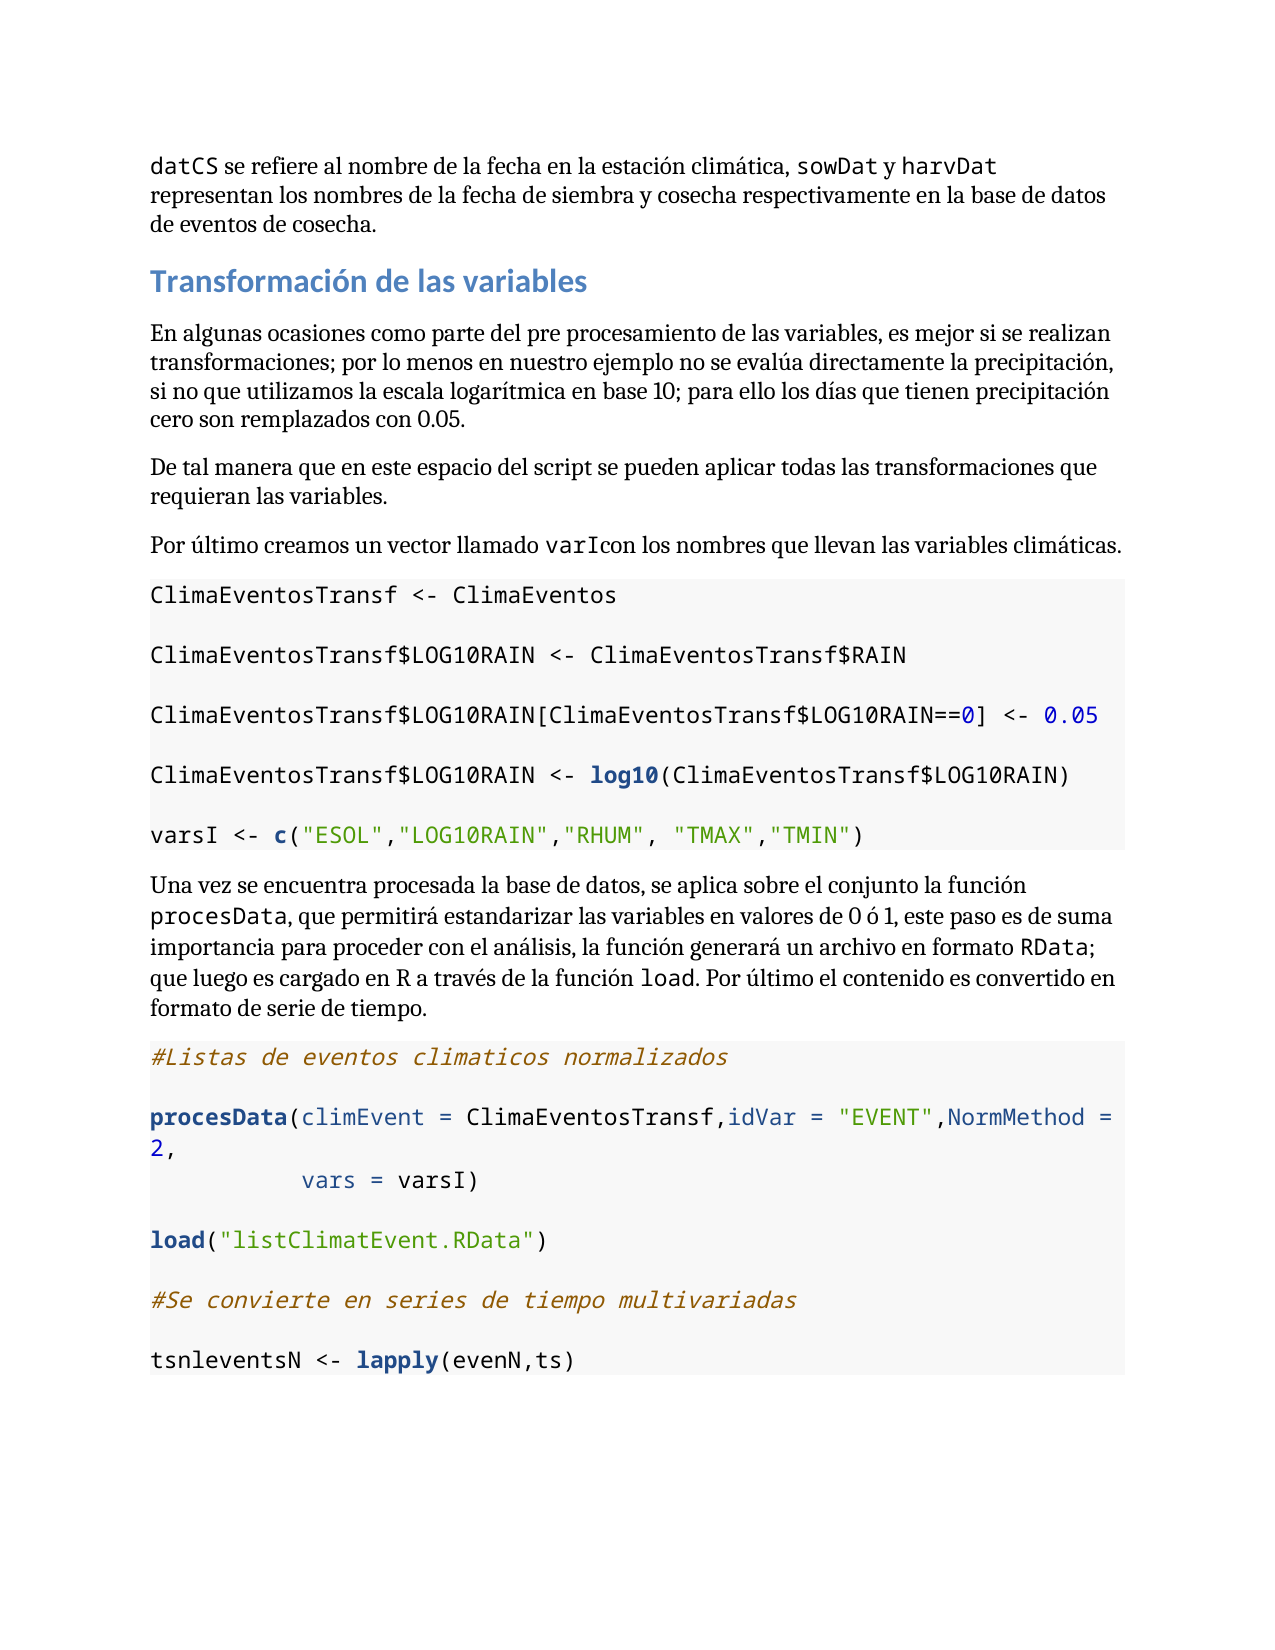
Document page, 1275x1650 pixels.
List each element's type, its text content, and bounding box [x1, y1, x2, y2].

text De tal manera que en este espacio del script se pueden aplicar todas las transformaciones que requieran las variables. [150, 453, 1125, 510]
text Una vez se encuentra procesada la base de datos, se aplica sobre el conjunto la función procesData, que permitirá estandarizar las variables en valores de 0 ó 1, este paso es de suma importancia para proceder con el análisis, la función generará un archivo en formato RData; que luego es cargado en R a través de la función load. Por último el contenido es convertido en formato de serie de tiempo. [150, 871, 1125, 1022]
text #Listas de eventos climaticos normalizados procesData(climEvent = ClimaEventosTransf,idVar = "EVENT",NormMethod = 2, vars = varsI) load("listClimatEvent.RData") #Se convierte en series de tiempo multivariadas tsnleventsN <- lapply(evenN,ts) [150, 1041, 1125, 1375]
text datCS se refiere al nombre de la fecha en la estación climática, sowDat y harvDat representan los nombres de la fecha de siembra y cosecha respectivamente en la base de datos de eventos de cosecha. [150, 150, 1125, 239]
text ClimaEventosTransf <- ClimaEventos ClimaEventosTransf$LOG10RAIN <- ClimaEventosTransf$RAIN ClimaEventosTransf$LOG10RAIN[ClimaEventosTransf$LOG10RAIN==0] <- 0.05 ClimaEventosTransf$LOG10RAIN <- log10(ClimaEventosTransf$LOG10RAIN) varsI <- c("ESOL","LOG10RAIN","RHUM", "TMAX","TMIN") [150, 579, 1125, 850]
text En algunas ocasiones como parte del pre procesamiento de las variables, es mejor si se realizan transformaciones; por lo menos en nuestro ejemplo no se evalúa directamente la precipitación, si no que utilizamos la escala logarítmica en base 10; para ello los días que tienen precipitación cero son remplazados con 0.05. [150, 319, 1125, 434]
subtitle Transformación de las variables [150, 259, 1125, 300]
text Por último creamos un vector llamado varIcon los nombres que llevan las variables climáticas. [150, 529, 1125, 560]
